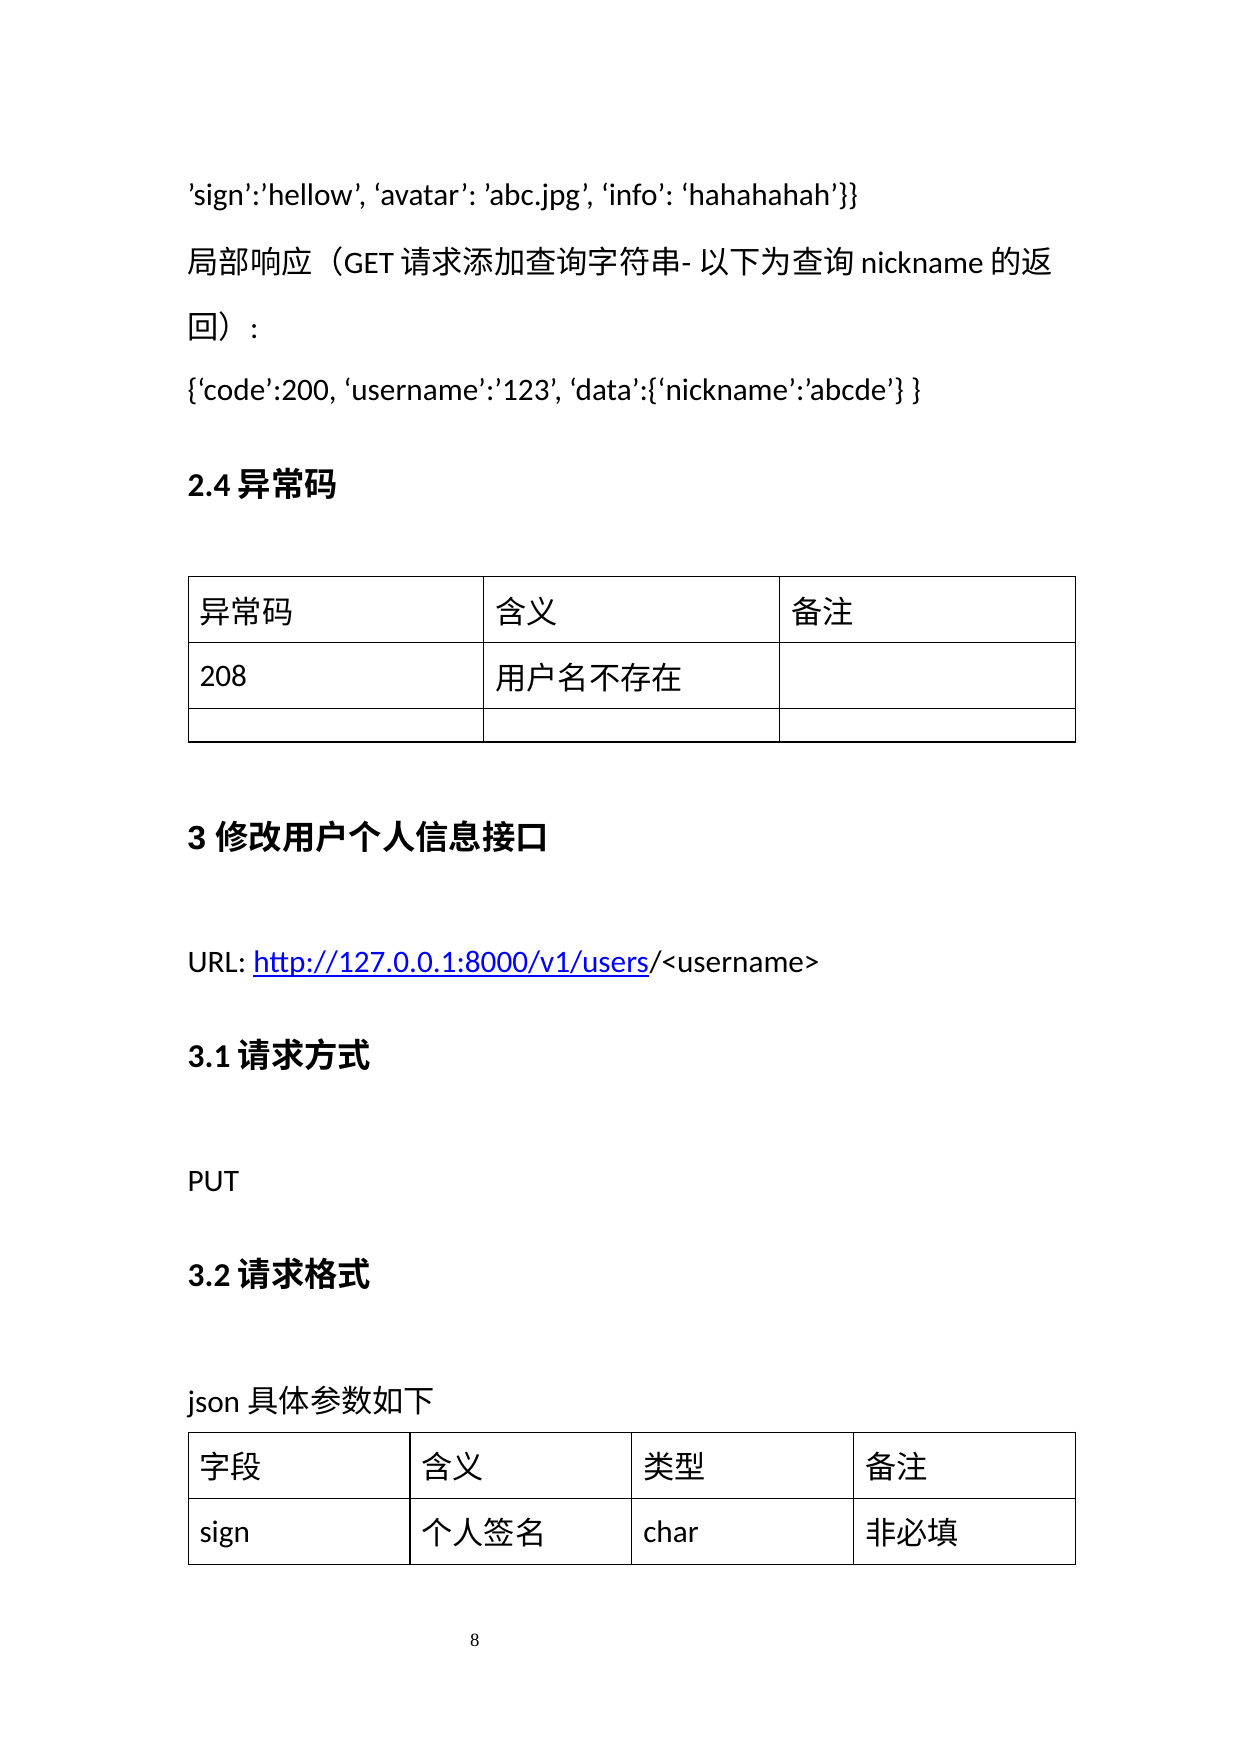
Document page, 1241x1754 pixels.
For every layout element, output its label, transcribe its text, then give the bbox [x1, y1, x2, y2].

table_header 异常码 [189, 577, 483, 642]
text URL: http://127.0.0.1:8000/v1/users/<username> [187, 929, 1053, 994]
table_header 类型 [632, 1433, 853, 1498]
subtitle 3 修改用户个人信息接口 [187, 802, 1053, 867]
table_header 含义 [411, 1433, 631, 1498]
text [187, 162, 1053, 227]
subtitle 2.4 异常码 [187, 449, 1053, 514]
subtitle 3.2 请求格式 [187, 1240, 1053, 1305]
table_cell sign [189, 1499, 409, 1564]
text PUT [187, 1148, 1053, 1213]
text 局部响应（GET请求添加查询字符串- 以下为查询nickname的返回）: [187, 227, 1053, 357]
table_cell char [632, 1499, 853, 1564]
table_cell [780, 643, 1075, 708]
table_header 字段 [189, 1433, 409, 1498]
table_cell 208 [189, 643, 483, 708]
table_cell 非必填 [854, 1499, 1075, 1564]
table_cell [484, 709, 779, 741]
table_header 备注 [854, 1433, 1075, 1498]
table_cell 用户名不存在 [484, 643, 779, 708]
text json 具体参数如下 [187, 1367, 1053, 1432]
table_cell [189, 709, 483, 741]
table_cell [780, 709, 1075, 741]
table_cell 个人签名 [411, 1499, 631, 1564]
table_header 含义 [484, 577, 779, 642]
text {‘code’:200, ‘username’:’123’, ‘data’:{‘nickname’:’abcde’} } [187, 357, 1053, 422]
subtitle 3.1 请求方式 [187, 1021, 1053, 1086]
table_header 备注 [780, 577, 1075, 642]
